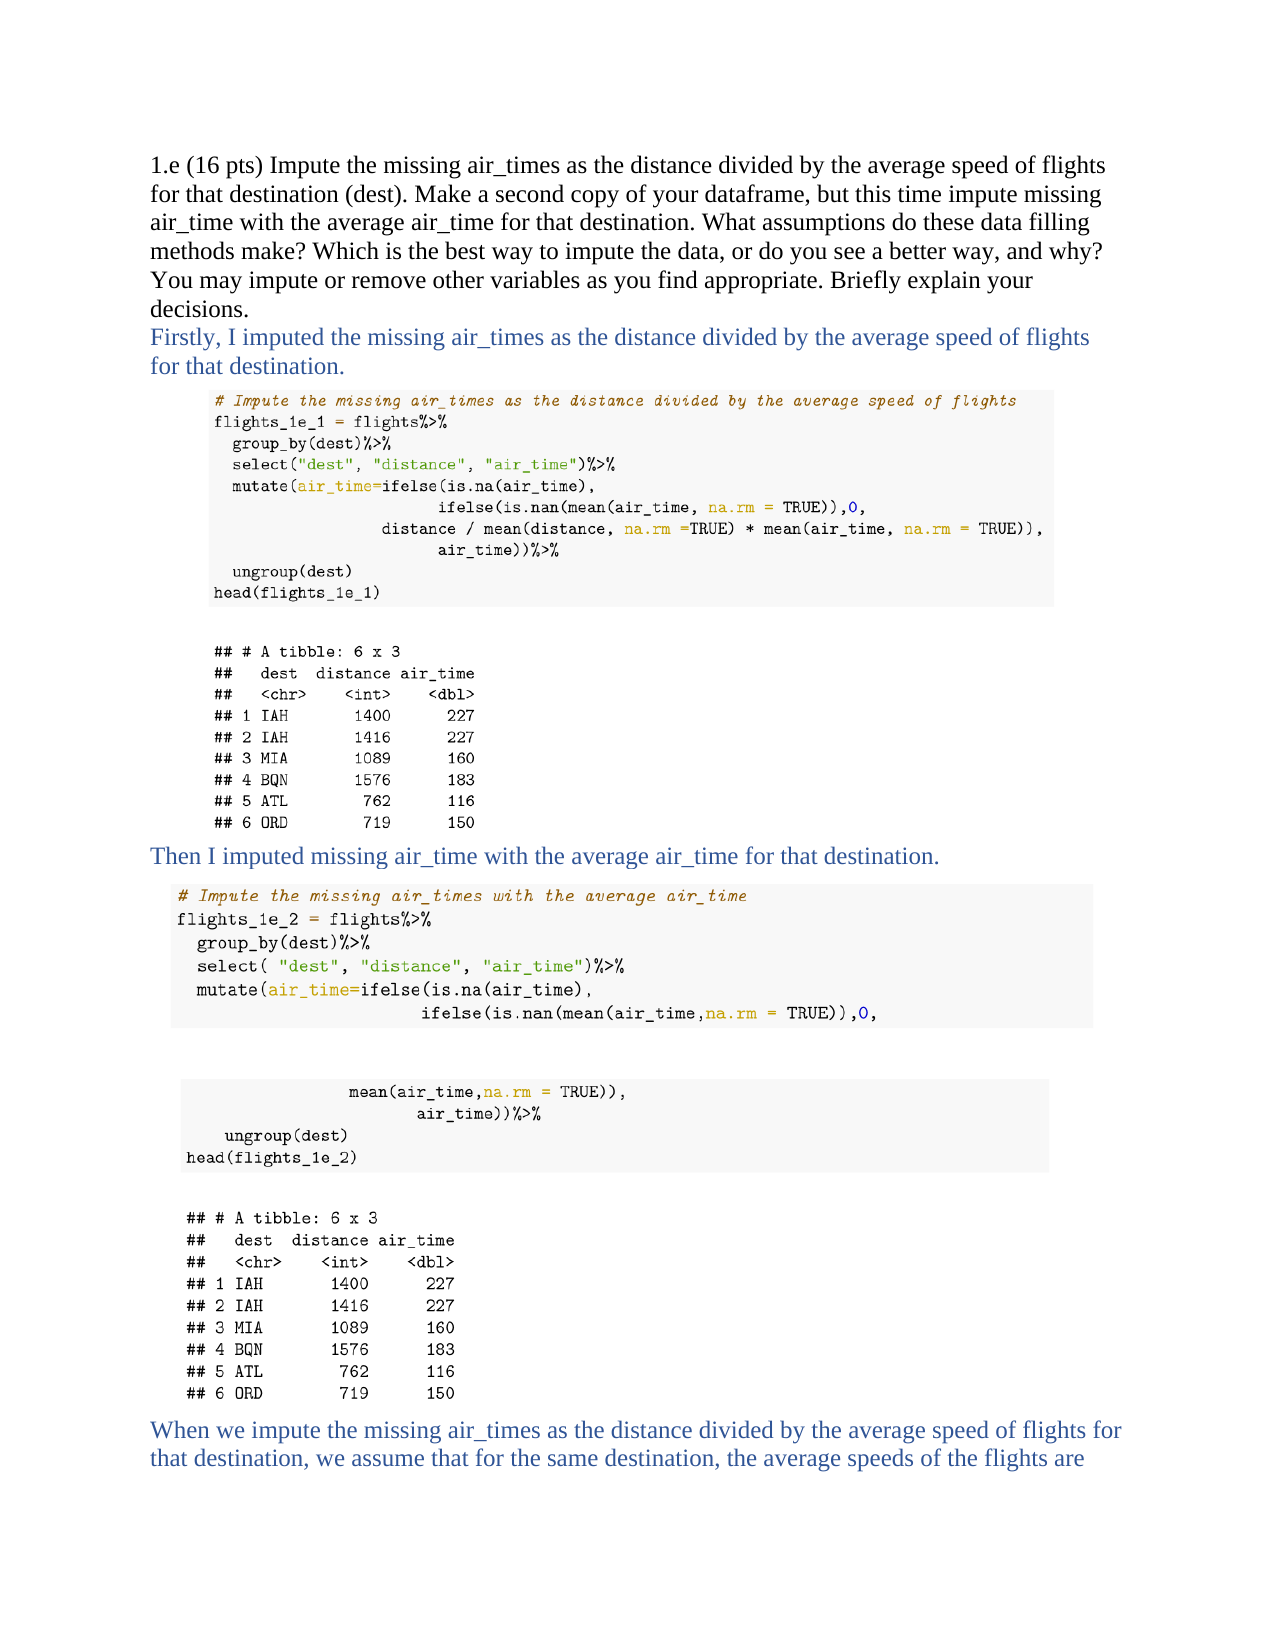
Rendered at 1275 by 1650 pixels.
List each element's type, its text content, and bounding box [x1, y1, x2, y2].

text Then I imputed missing air_time with the average air_time for that destination. [150, 841, 1125, 869]
text Firstly, I imputed the missing air_times as the distance divided by the average speed of flights for that destination. [150, 322, 1125, 380]
picture [150, 869, 1125, 1415]
picture [150, 380, 1125, 841]
text 1.e (16 pts) Impute the missing air_times as the distance divided by the average speed of flights for that destination (dest). Make a second copy of your dataframe, but this time impute missing air_time with the average air_time for that destination. What assumptions do these data filling methods make? Which is the best way to impute the data, or do you see a better way, and why? You may impute or remove other variables as you find appropriate. Briefly explain your decisions. [150, 150, 1125, 322]
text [150, 1415, 1125, 1472]
